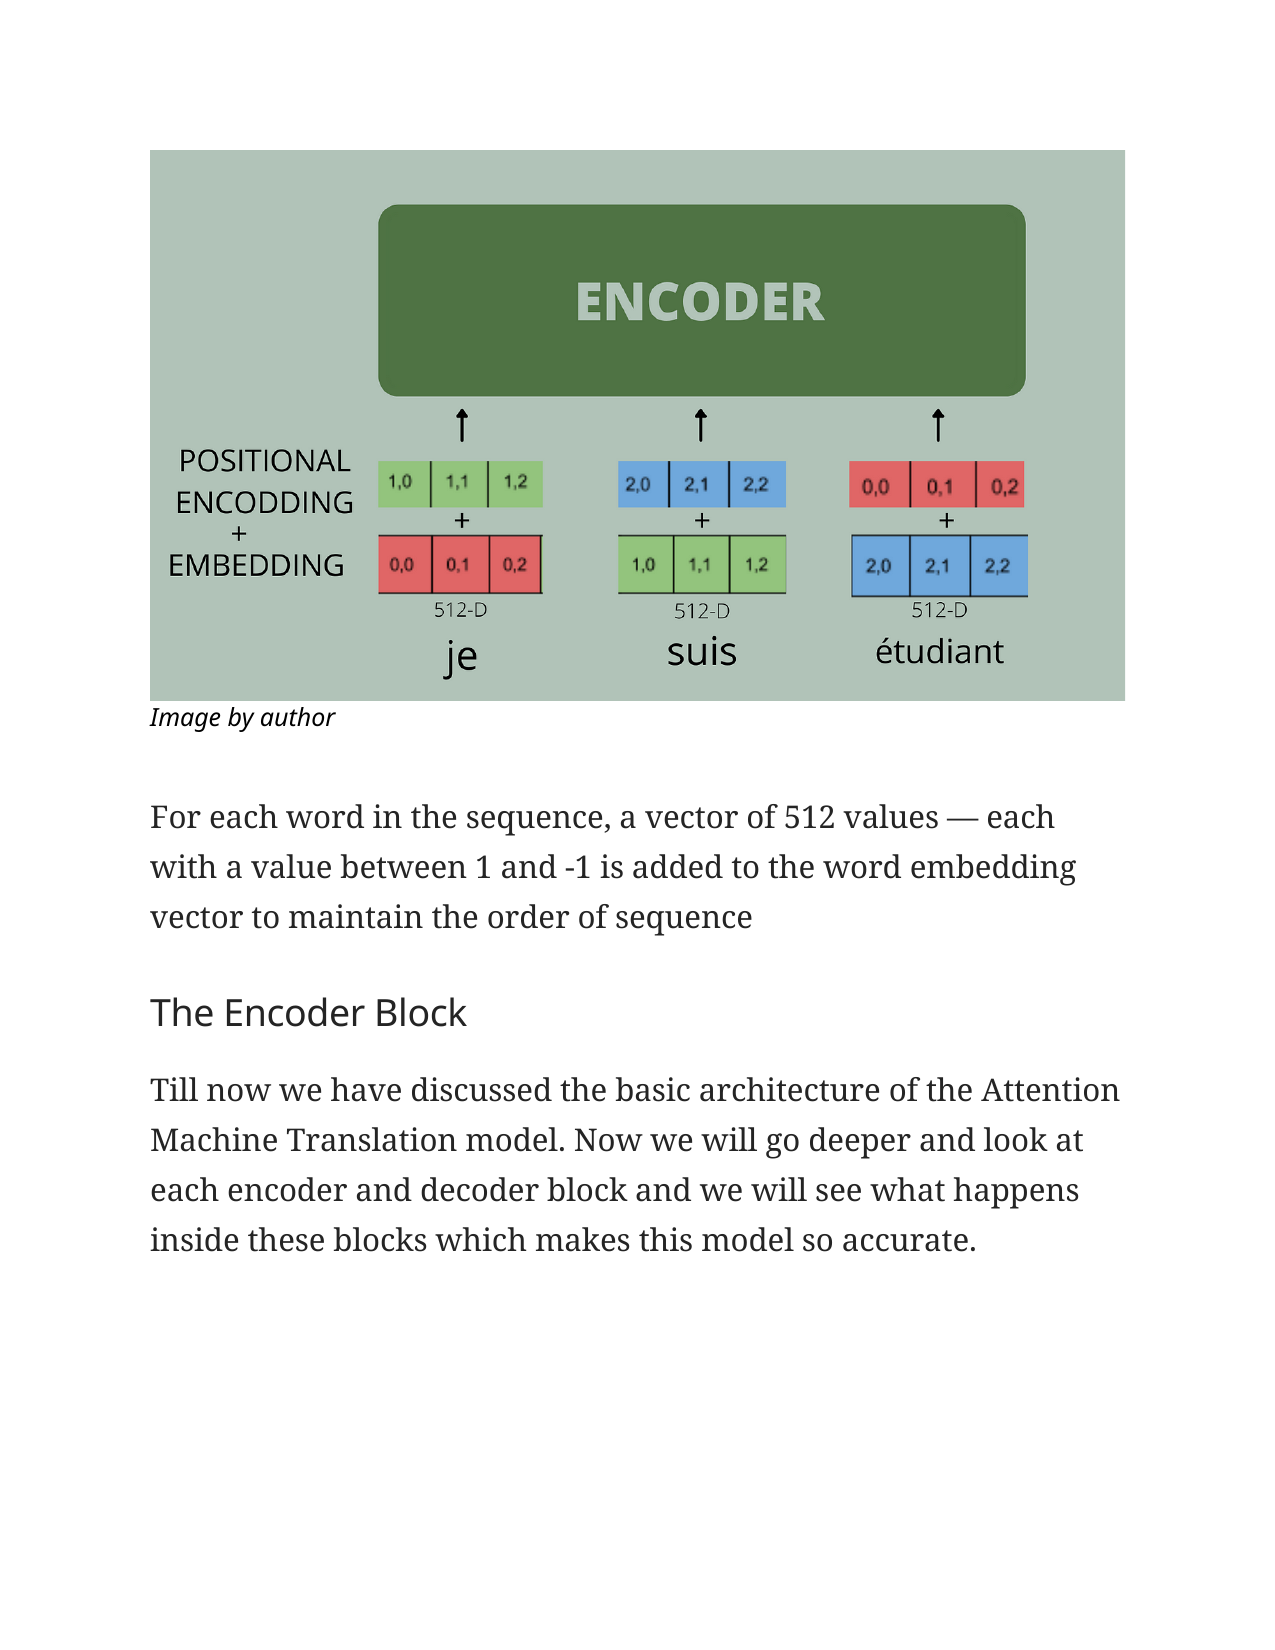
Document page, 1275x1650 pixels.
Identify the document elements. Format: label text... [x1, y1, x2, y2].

text Till now we have discussed the basic architecture of the Attention Machine Translation model. Now we will go deeper and look at each encoder and decoder block and we will see what happens inside these blocks which makes this model so accurate. [150, 1061, 1125, 1261]
subtitle The Encoder Block [150, 986, 1125, 1037]
text Image by author [150, 701, 1125, 734]
picture [150, 150, 1125, 701]
text For each word in the sequence, a vector of 512 values — each with a value between 1 and -1 is added to the word embedding vector to maintain the order of sequence [150, 788, 1125, 938]
